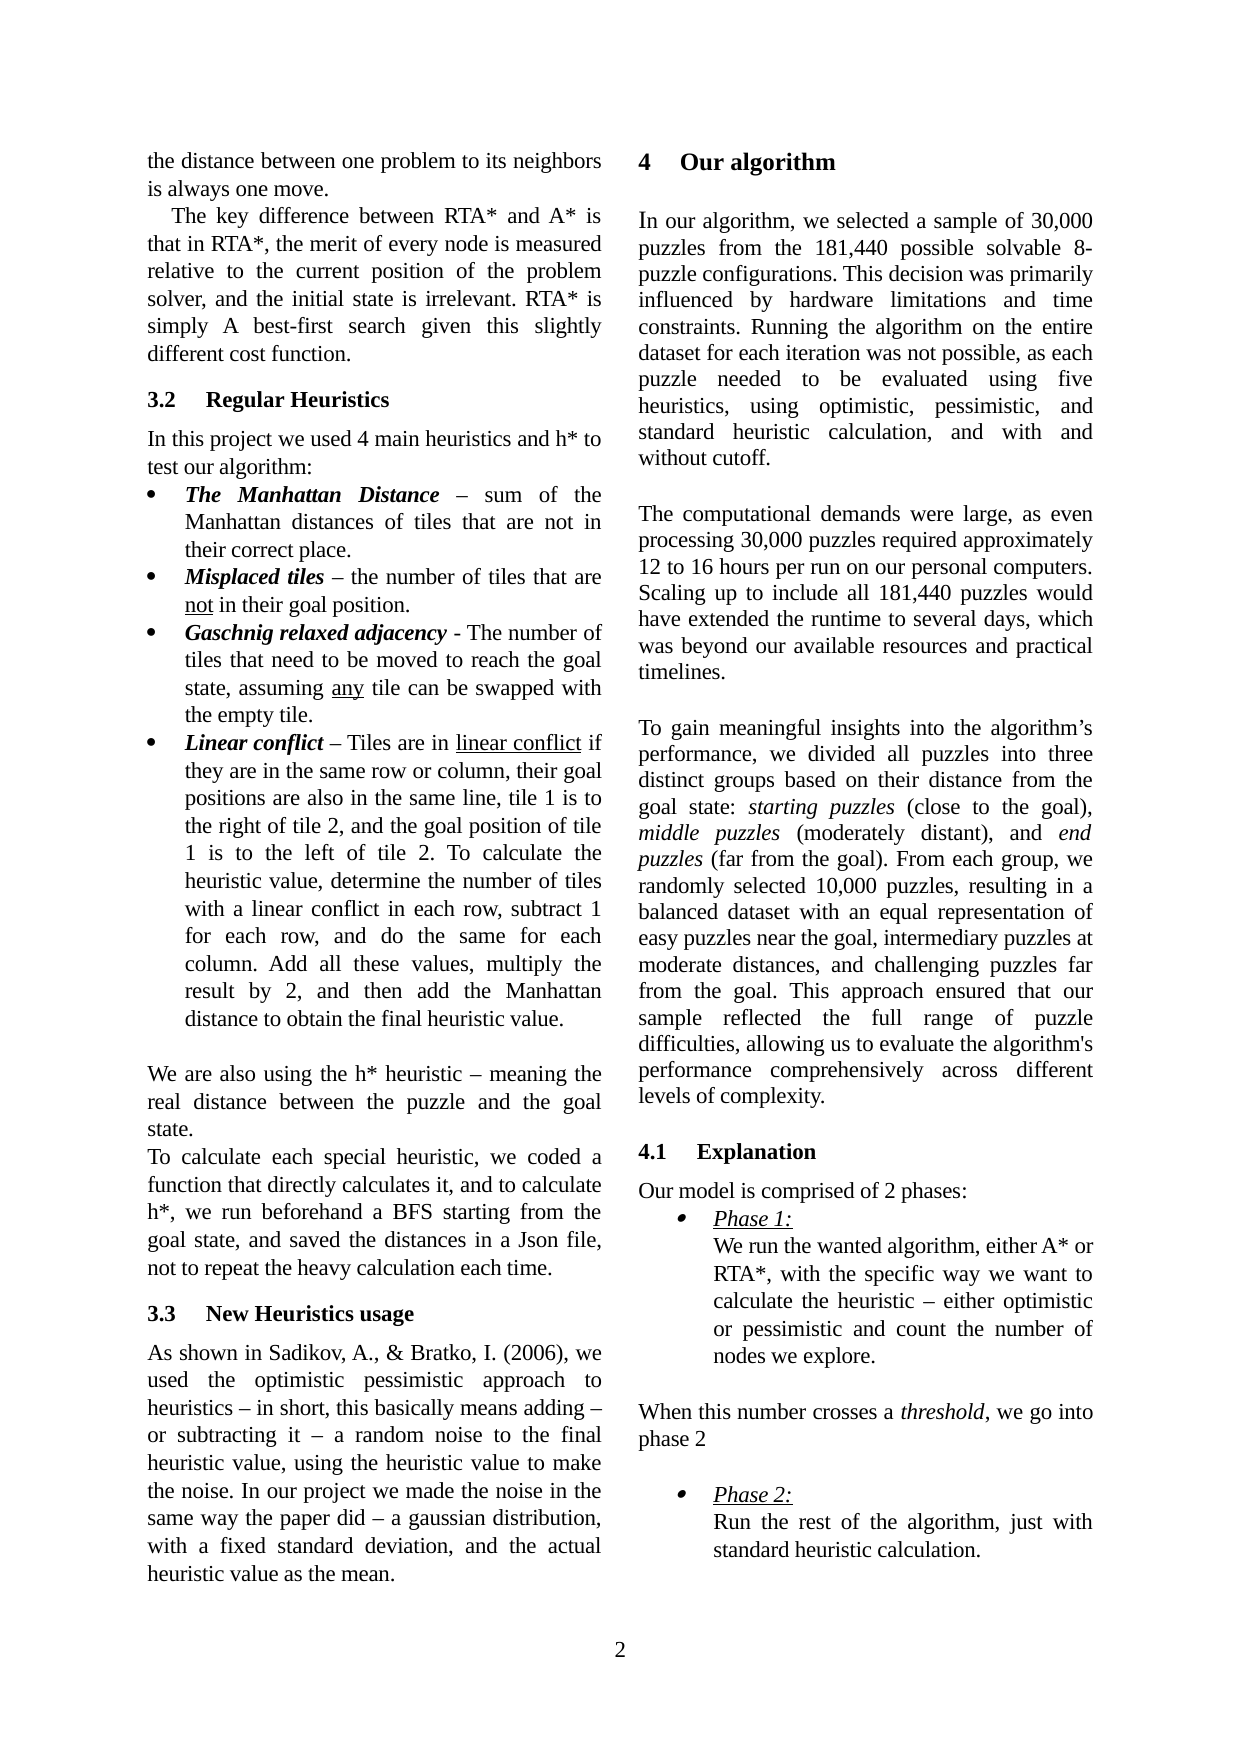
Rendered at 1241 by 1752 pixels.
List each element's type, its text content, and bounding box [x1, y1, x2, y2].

text Our algorithm [638, 147, 1093, 176]
text Our model is comprised of 2 phases: [638, 1177, 1093, 1203]
list Misplaced tiles – the number of tiles that are not in their goal position. [147, 563, 602, 617]
list The Manhattan Distance – sum of the Manhattan distances of tiles that are not in their correct place. [147, 481, 602, 562]
text Explanation [638, 1138, 1093, 1164]
text In this project we used 4 main heuristics and h* to test our algorithm: [147, 425, 602, 479]
list Gaschnig relaxed adjacency - The number of tiles that need to be moved to reach the goal state, assuming any tile can be swapped with the empty tile. [147, 619, 602, 728]
text Run the rest of the algorithm, just with standard heuristic calculation. [713, 1508, 1093, 1562]
text As shown in Sadikov, A., & Bratko, I. (2006), we used the optimistic pessimistic approach to heuristics – in short, this basically means adding – or subtracting it – a random noise to the final heuristic value, using the heuristic value to make the noise. In our project we made the noise in the same way the paper did – a gaussian distribution, with a fixed standard deviation, and the actual heuristic value as the mean. [147, 1339, 602, 1586]
text To gain meaningful insights into the algorithm’s performance, we divided all puzzles into three distinct groups based on their distance from the goal state: starting puzzles (close to the goal), middle puzzles (moderately distant), and end puzzles (far from the goal). From each group, we randomly selected 10,000 puzzles, resulting in a balanced dataset with an equal representation of easy puzzles near the goal, intermediary puzzles at moderate distances, and challenging puzzles far from the goal. This approach ensured that our sample reflected the full range of puzzle difficulties, allowing us to evaluate the algorithm's performance comprehensively across different levels of complexity. [638, 714, 1093, 1109]
text The computational demands were large, as even processing 30,000 puzzles required approximately 12 to 16 hours per run on our personal computers. Scaling up to include all 181,440 puzzles would have extended the runtime to several days, which was beyond our available resources and practical timelines. [638, 500, 1093, 684]
list Phase 1: [676, 1204, 1093, 1231]
list Phase 2: [676, 1481, 1093, 1507]
text To calculate each special heuristic, we coded a function that directly calculates it, and to calculate h*, we run beforehand a BFS starting from the goal state, and saved the distances in a Json file, not to repeat the heavy calculation each time. [147, 1143, 602, 1280]
text When this number crosses a threshold, we go into phase 2 [638, 1398, 1093, 1452]
text We run the wanted algorithm, either A* or RTA*, with the specific way we want to calculate the heuristic – either optimistic or pessimistic and count the number of nodes we explore. [713, 1232, 1093, 1369]
text The key difference between RTA* and A* is that in RTA*, the merit of every node is measured relative to the current position of the problem solver, and the initial state is irrelevant. RTA* is simply A best-first search given this slightly different cost function. [147, 202, 602, 367]
text We are also using the h* heuristic – meaning the real distance between the puzzle and the goal state. [147, 1060, 602, 1142]
text Regular Heuristics [147, 387, 602, 413]
text In our algorithm, we selected a sample of 30,000 puzzles from the 181,440 possible solvable 8-puzzle configurations. This decision was primarily influenced by hardware limitations and time constraints. Running the algorithm on the entire dataset for each iteration was not possible, as each puzzle needed to be evaluated using five heuristics, using optimistic, pessimistic, and standard heuristic calculation, and with and without cutoff. [638, 205, 1093, 471]
list Linear conflict – Tiles are in linear conflict if they are in the same row or column, their goal positions are also in the same line, tile 1 is to the right of tile 2, and the goal position of tile 1 is to the left of tile 2. To calculate the heuristic value, determine the number of tiles with a linear conflict in each row, subtract 1 for each row, and do the same for each column. Add all these values, multiply the result by 2, and then add the Manhattan distance to obtain the final heuristic value. [147, 729, 602, 1031]
text New Heuristics usage [147, 1300, 602, 1326]
